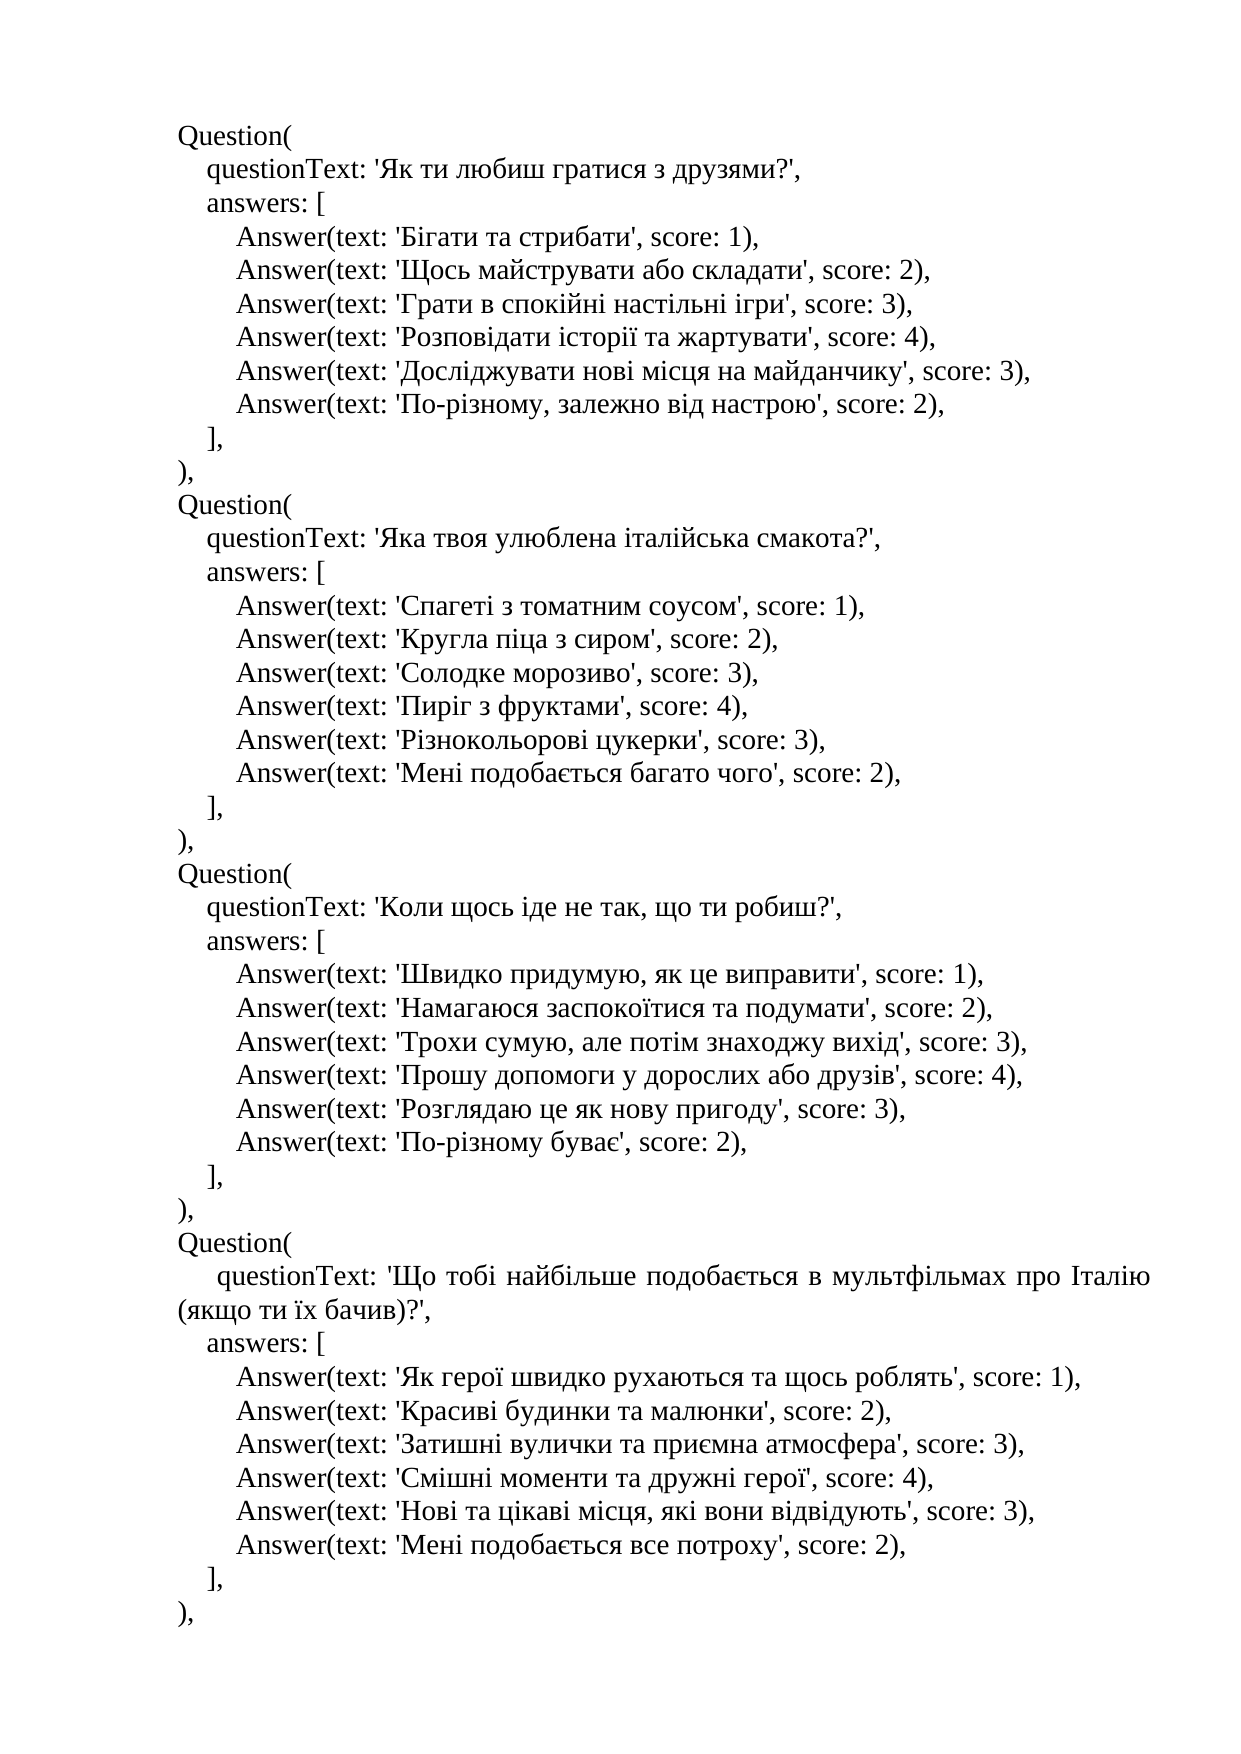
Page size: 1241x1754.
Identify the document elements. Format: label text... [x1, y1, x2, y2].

text answers: [ [177, 923, 1152, 957]
text questionText: 'Яка твоя улюблена італійська смакота?', [177, 521, 1152, 554]
text Answer(text: 'Розповідати історії та жартувати', score: 4), [177, 319, 1152, 353]
text Answer(text: 'Спагеті з томатним соусом', score: 1), [177, 588, 1152, 621]
text Question( [177, 856, 1152, 889]
text answers: [ [177, 185, 1152, 219]
text Question( [177, 118, 1152, 152]
text Answer(text: 'Пиріг з фруктами', score: 4), [177, 688, 1152, 722]
text Answer(text: 'Розглядаю це як нову пригоду', score: 3), [177, 1091, 1152, 1124]
text Answer(text: 'Красиві будинки та малюнки', score: 2), [177, 1393, 1152, 1426]
text Answer(text: 'По-різному, залежно від настрою', score: 2), [177, 386, 1152, 420]
text Answer(text: 'Грати в спокійні настільні ігри', score: 3), [177, 286, 1152, 319]
text questionText: 'Коли щось іде не так, що ти робиш?', [177, 889, 1152, 923]
text Answer(text: 'Щось майструвати або складати', score: 2), [177, 252, 1152, 286]
text ), [177, 1191, 1152, 1225]
text questionText: 'Як ти любиш гратися з друзями?', [177, 152, 1152, 185]
text ), [177, 1594, 1152, 1627]
text Answer(text: 'Різнокольорові цукерки', score: 3), [177, 722, 1152, 755]
text ), [177, 822, 1152, 856]
text Question( [177, 1225, 1152, 1258]
text Answer(text: 'Бігати та стрибати', score: 1), [177, 219, 1152, 252]
text Answer(text: 'Намагаюся заспокоїтися та подумати', score: 2), [177, 990, 1152, 1024]
text Answer(text: 'Смішні моменти та дружні герої', score: 4), [177, 1460, 1152, 1493]
text Answer(text: 'Затишні вулички та приємна атмосфера', score: 3), [177, 1426, 1152, 1460]
text Answer(text: 'Солодке морозиво', score: 3), [177, 655, 1152, 688]
text questionText: 'Що тобі найбільше подобається в мультфільмах про Італію (якщо ти їх бачив)?', [177, 1258, 1152, 1326]
text ), [177, 453, 1152, 487]
text Answer(text: 'Мені подобається все потроху', score: 2), [177, 1527, 1152, 1560]
text Answer(text: 'Досліджувати нові місця на майданчику', score: 3), [177, 353, 1152, 386]
text ], [177, 1158, 1152, 1191]
text Answer(text: 'Трохи сумую, але потім знаходжу вихід', score: 3), [177, 1024, 1152, 1057]
text Answer(text: 'Мені подобається багато чого', score: 2), [177, 755, 1152, 789]
text Answer(text: 'По-різному буває', score: 2), [177, 1124, 1152, 1158]
text ], [177, 789, 1152, 822]
text Answer(text: 'Нові та цікаві місця, які вони відвідують', score: 3), [177, 1493, 1152, 1527]
text answers: [ [177, 554, 1152, 588]
text Answer(text: 'Прошу допомоги у дорослих або друзів', score: 4), [177, 1057, 1152, 1091]
text ], [177, 420, 1152, 453]
text Answer(text: 'Кругла піца з сиром', score: 2), [177, 621, 1152, 655]
text Answer(text: 'Швидко придумую, як це виправити', score: 1), [177, 957, 1152, 990]
text ], [177, 1560, 1152, 1594]
text Answer(text: 'Як герої швидко рухаються та щось роблять', score: 1), [177, 1359, 1152, 1393]
text Question( [177, 487, 1152, 521]
text answers: [ [177, 1326, 1152, 1359]
